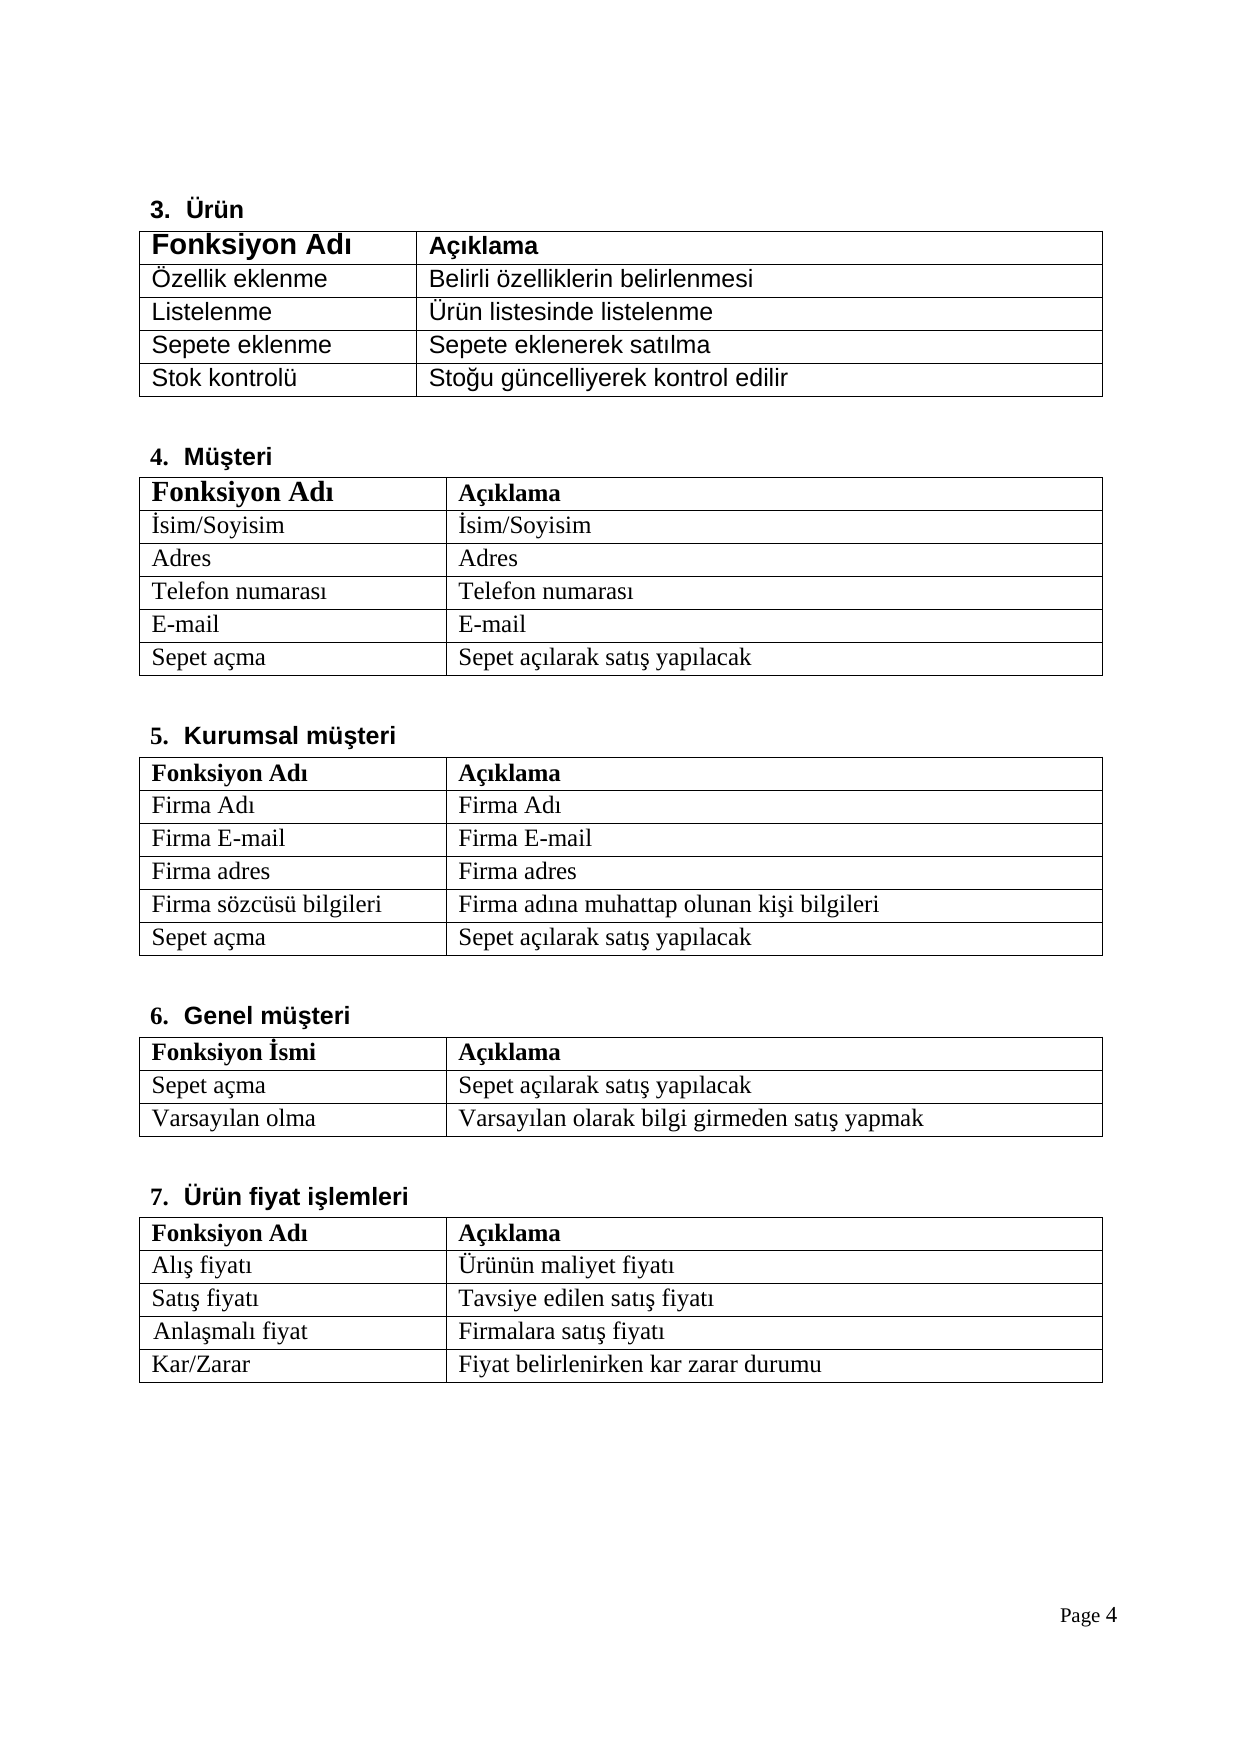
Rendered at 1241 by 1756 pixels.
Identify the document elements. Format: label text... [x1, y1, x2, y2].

table_cell Ürünün maliyet fiyatı [447, 1251, 1102, 1283]
table_cell Ürün listesinde listelenme [417, 298, 1102, 329]
table_cell İsim/Soyisim [140, 511, 446, 543]
list Ürün [150, 195, 1115, 224]
table_cell Telefon numarası [140, 577, 446, 609]
table_cell Stoğu güncelliyerek kontrol edilir [417, 364, 1102, 396]
table_cell Firma Adı [447, 791, 1102, 823]
table_header Açıklama [447, 1218, 1102, 1250]
table_cell İsim/Soyisim [447, 511, 1102, 543]
table_cell Sepet açma [140, 923, 446, 955]
table_header Açıklama [447, 758, 1102, 790]
table_cell Firmalara satış fiyatı [447, 1317, 1102, 1349]
table_cell Listelenme [140, 298, 416, 329]
table_cell Fiyat belirlenirken kar zarar durumu [447, 1350, 1102, 1382]
table_header Açıklama [447, 1038, 1102, 1069]
list Müşteri [150, 442, 1115, 471]
table_cell Adres [140, 544, 446, 576]
table_header Açıklama [417, 232, 1102, 264]
table_header Fonksiyon Adı [140, 478, 446, 510]
table_cell Sepet açılarak satış yapılacak [447, 643, 1102, 675]
table_cell Telefon numarası [447, 577, 1102, 609]
table_header Fonksiyon İsmi [140, 1038, 446, 1069]
table_cell Sepet açma [140, 1071, 446, 1103]
table_cell Alış fiyatı [140, 1251, 446, 1283]
table_cell Firma Adı [140, 791, 446, 823]
table_cell Özellik eklenme [140, 265, 416, 297]
table_cell Varsayılan olarak bilgi girmeden satış yapmak [447, 1104, 1102, 1136]
list Kurumsal müşteri [150, 721, 1115, 750]
table_header Fonksiyon Adı [140, 1218, 446, 1250]
list Ürün fiyat işlemleri [150, 1182, 1115, 1211]
table_cell Anlaşmalı fiyat [140, 1317, 446, 1349]
table_header Açıklama [447, 478, 1102, 510]
table_cell Firma sözcüsü bilgileri [140, 890, 446, 922]
table_header Fonksiyon Adı [140, 232, 416, 264]
table_cell Sepete eklenme [140, 331, 416, 363]
table_cell Sepet açma [140, 643, 446, 675]
table_cell Stok kontrolü [140, 364, 416, 396]
table_cell Kar/Zarar [140, 1350, 446, 1382]
table_cell Varsayılan olma [140, 1104, 446, 1136]
table_cell Firma adres [447, 857, 1102, 889]
table_cell Sepete eklenerek satılma [417, 331, 1102, 363]
table_cell Sepet açılarak satış yapılacak [447, 923, 1102, 955]
table_cell Firma adına muhattap olunan kişi bilgileri [447, 890, 1102, 922]
table_cell Adres [447, 544, 1102, 576]
table_cell Tavsiye edilen satış fiyatı [447, 1284, 1102, 1316]
table_cell Firma E-mail [447, 824, 1102, 856]
table_cell Belirli özelliklerin belirlenmesi [417, 265, 1102, 297]
table_cell Firma adres [140, 857, 446, 889]
table_header Fonksiyon Adı [140, 758, 446, 790]
list Genel müşteri [150, 1001, 1115, 1030]
table_cell Satış fiyatı [140, 1284, 446, 1316]
table_cell E-mail [447, 610, 1102, 642]
table_cell Firma E-mail [140, 824, 446, 856]
table_cell Sepet açılarak satış yapılacak [447, 1071, 1102, 1103]
table_cell E-mail [140, 610, 446, 642]
